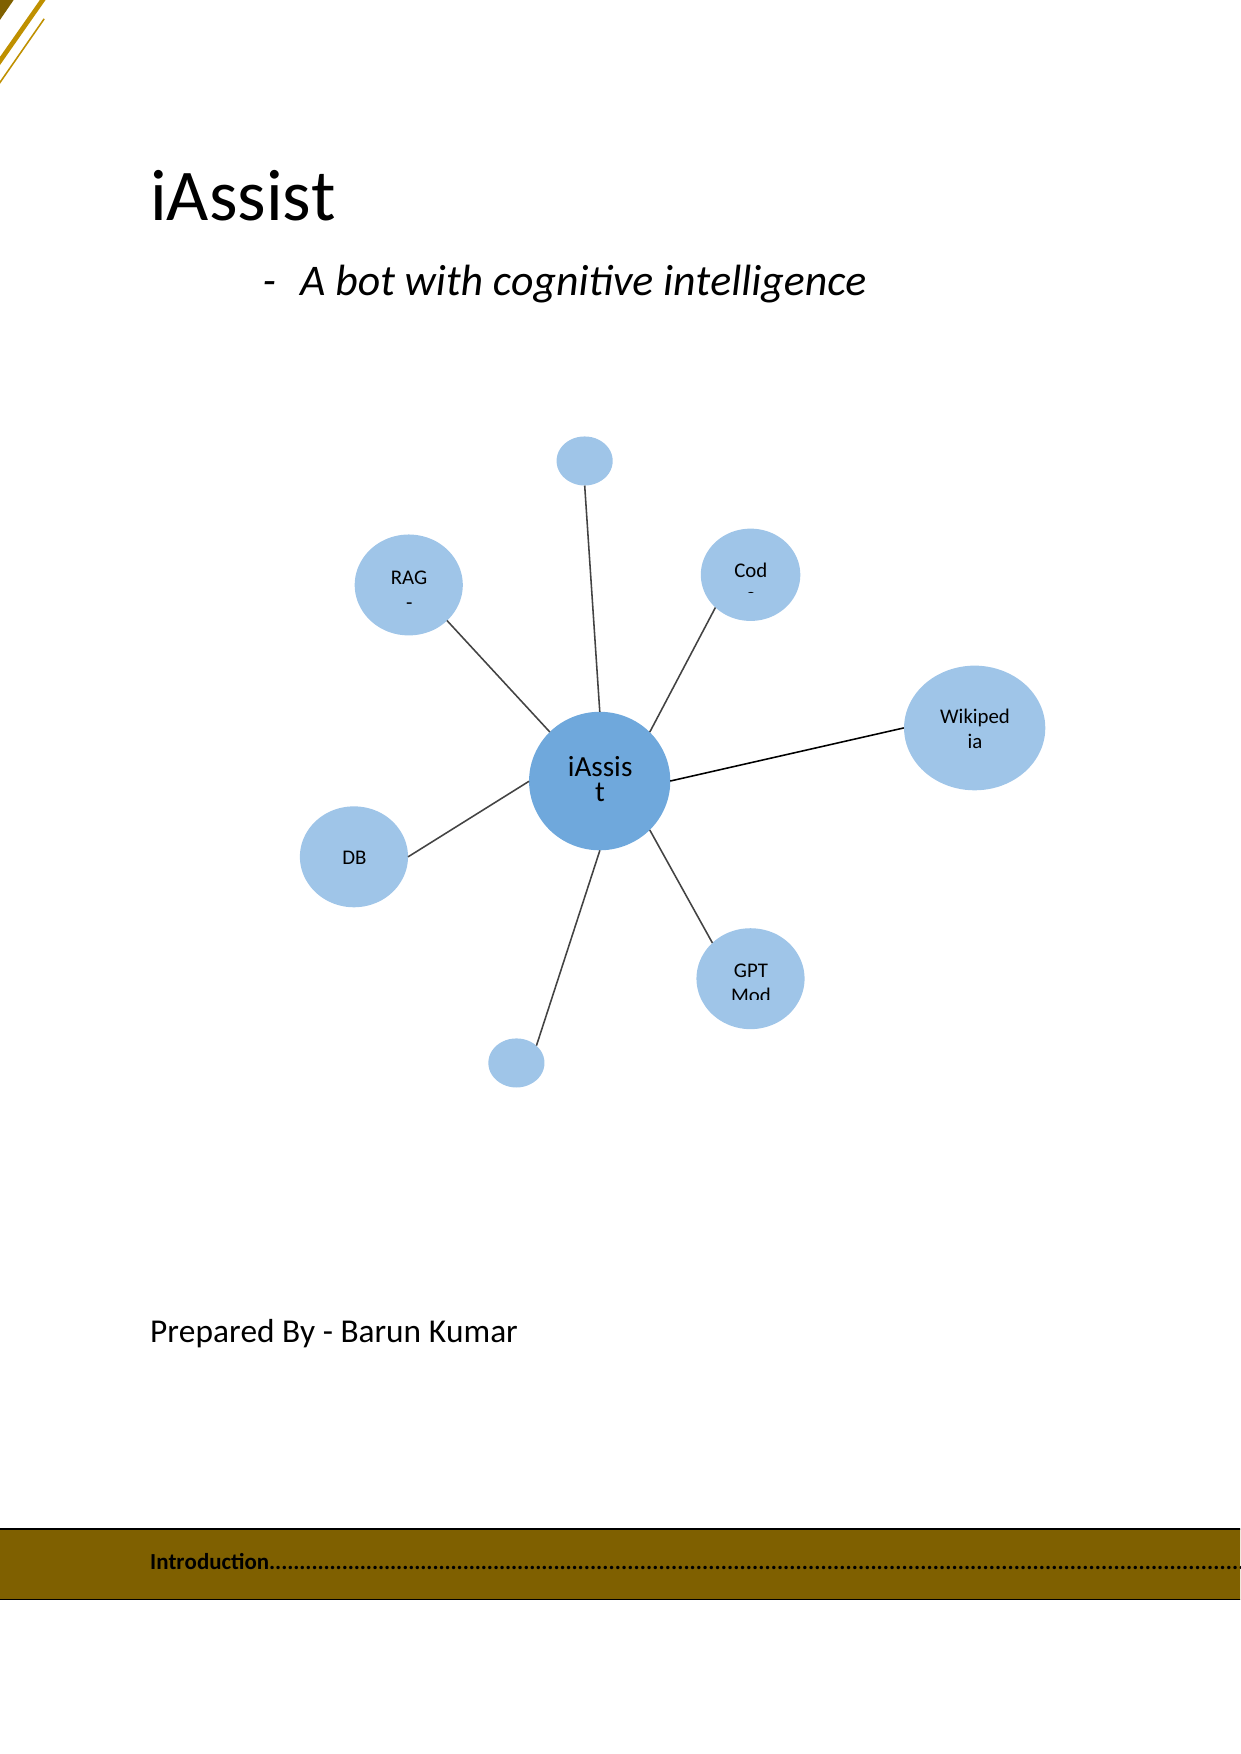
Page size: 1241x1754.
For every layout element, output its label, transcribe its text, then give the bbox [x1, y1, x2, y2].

list A bot with cognitive intelligence [262, 252, 1090, 306]
text Prepared By - Barun Kumar [150, 1310, 1090, 1351]
text iAssist [150, 150, 1090, 239]
